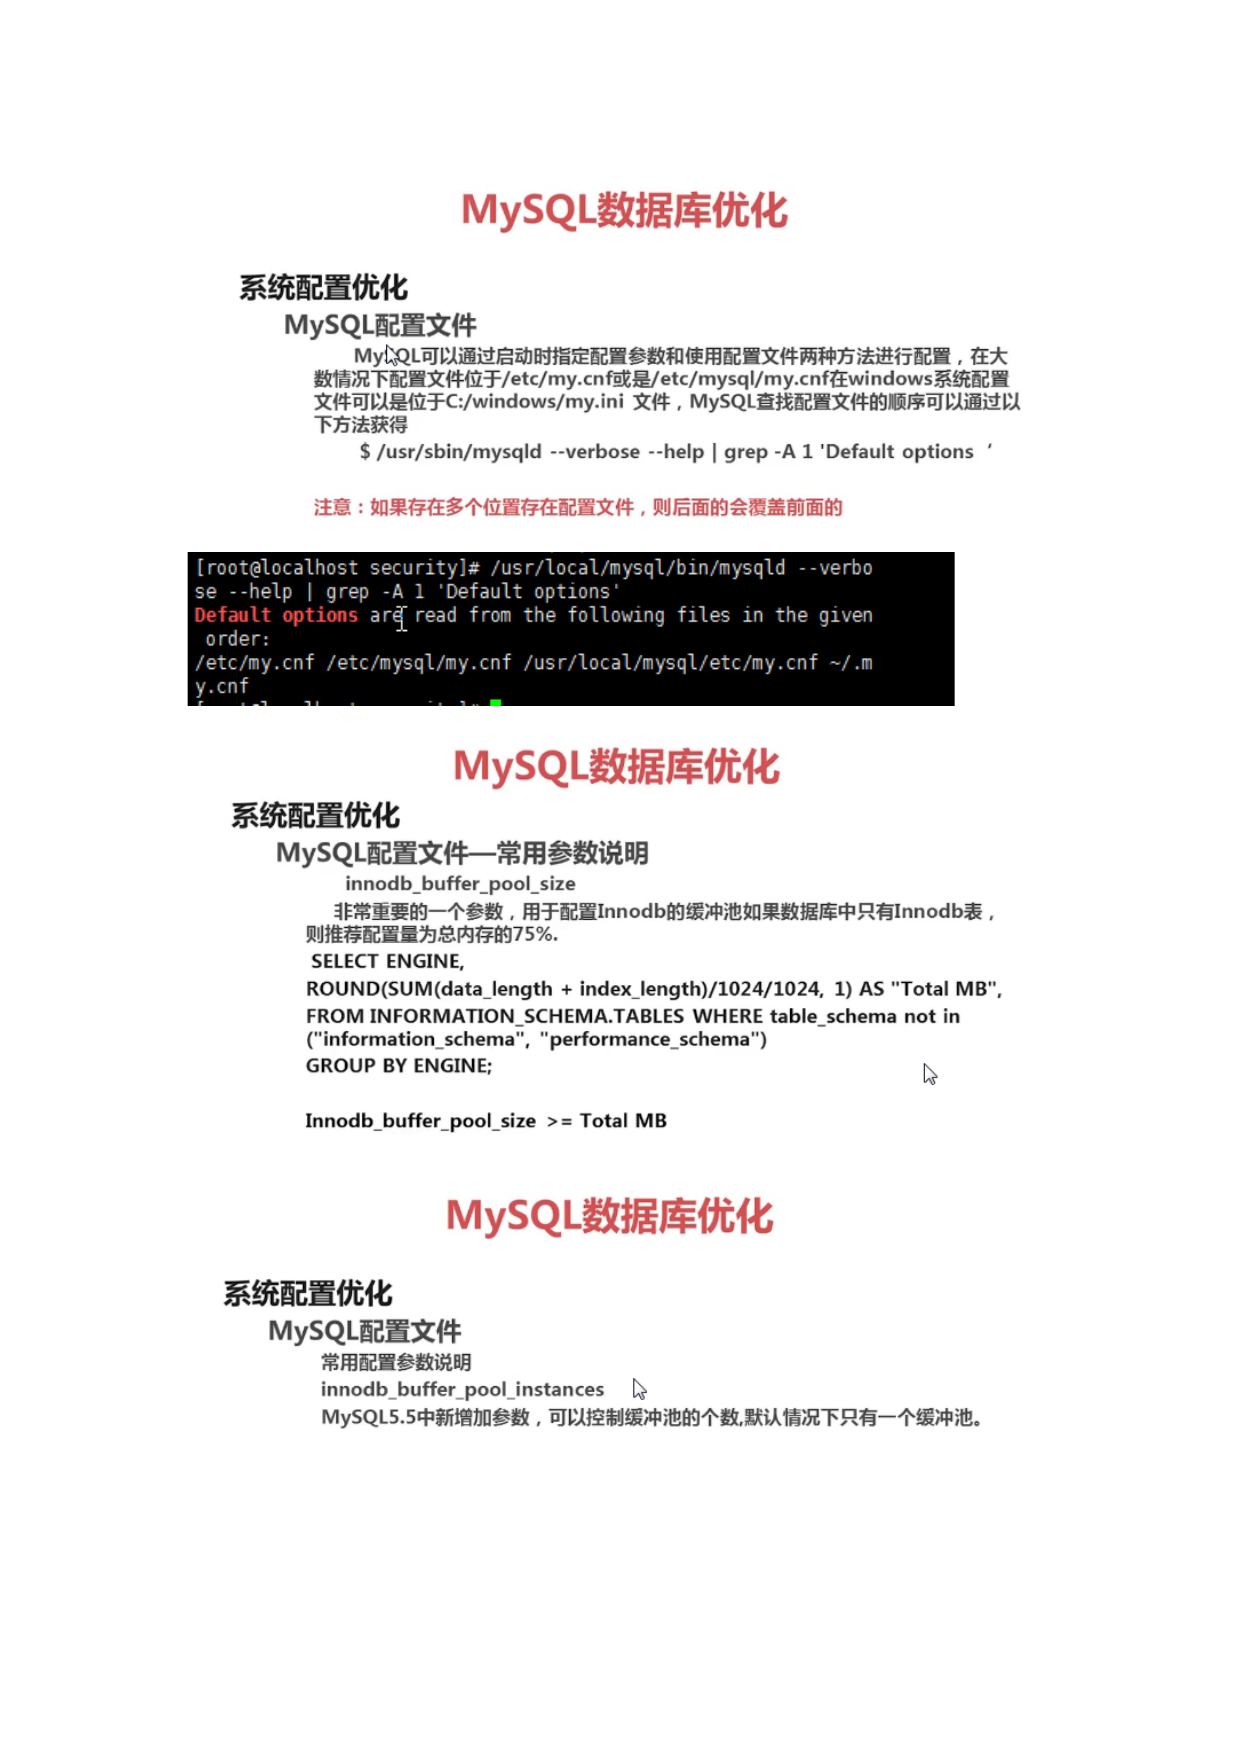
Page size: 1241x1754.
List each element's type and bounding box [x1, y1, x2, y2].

picture [187, 714, 1052, 1156]
picture [187, 162, 1052, 536]
picture [187, 552, 955, 706]
picture [187, 1169, 1052, 1523]
